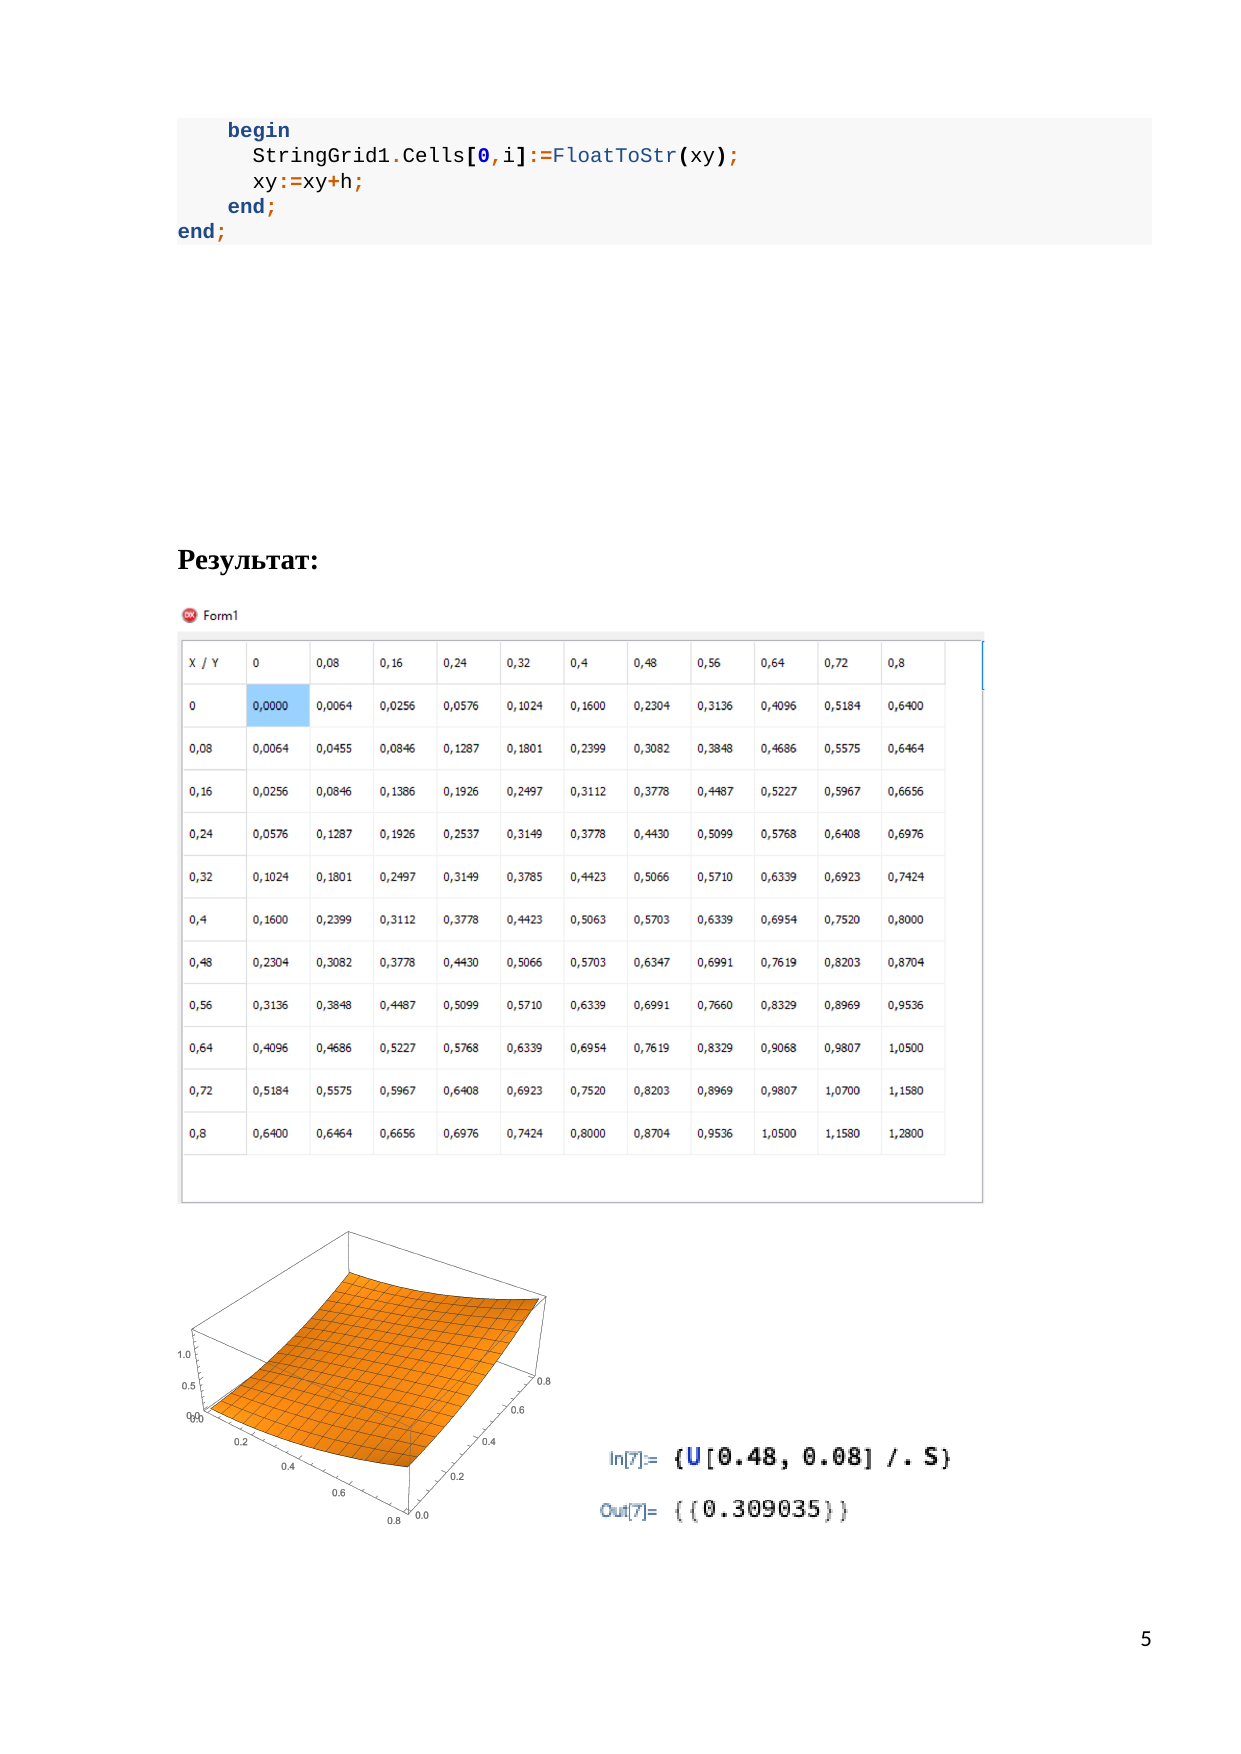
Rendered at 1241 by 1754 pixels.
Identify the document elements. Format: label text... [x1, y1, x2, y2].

picture [177, 1228, 1077, 1532]
text end; [177, 194, 1152, 220]
text begin [177, 118, 1152, 143]
picture [177, 601, 985, 1204]
text end; [177, 220, 1152, 245]
text Результат: [177, 542, 1152, 576]
text xy:=xy+h; [177, 169, 1152, 194]
text StringGrid1.Cells[0,i]:=FloatToStr(xy); [177, 143, 1152, 169]
